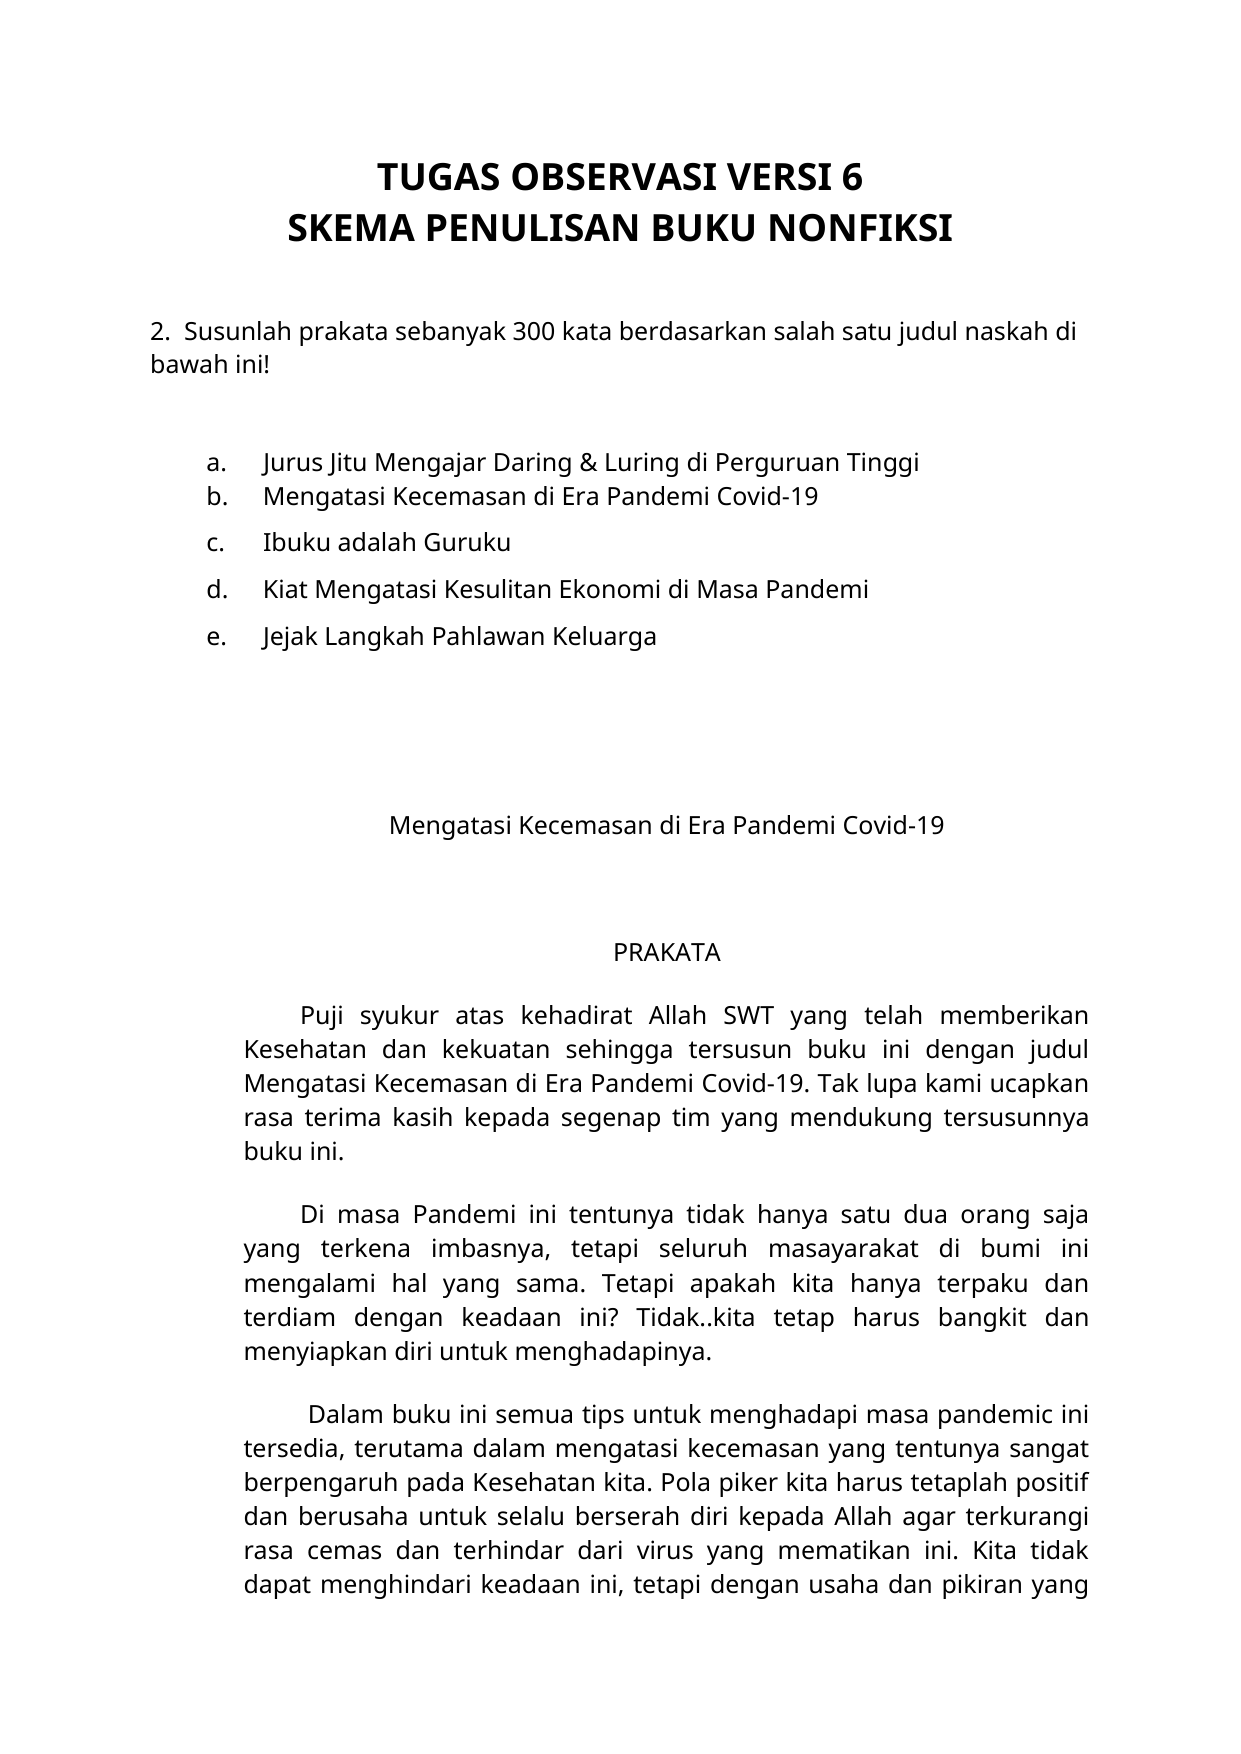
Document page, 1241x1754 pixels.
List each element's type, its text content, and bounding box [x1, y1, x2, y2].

text Di masa Pandemi ini tentunya tidak hanya satu dua orang saja yang terkena imbasnya, tetapi seluruh masayarakat di bumi ini mengalami hal yang sama. Tetapi apakah kita hanya terpaku dan terdiam dengan keadaan ini? Tidak..kita tetap harus bangkit dan menyiapkan diri untuk menghadapinya. [243, 1197, 1090, 1367]
list Ibuku adalah Guruku [206, 525, 1090, 559]
text Puji syukur atas kehadirat Allah SWT yang telah memberikan Kesehatan dan kekuatan sehingga tersusun buku ini dengan judul Mengatasi Kecemasan di Era Pandemi Covid-19. Tak lupa kami ucapkan rasa terima kasih kepada segenap tim yang mendukung tersusunnya buku ini. [243, 998, 1090, 1168]
list Mengatasi Kecemasan di Era Pandemi Covid-19 [206, 478, 1090, 513]
list Jurus Jitu Mengajar Daring & Luring di Perguruan Tinggi [206, 444, 1090, 478]
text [243, 1397, 1090, 1601]
text TUGAS OBSERVASI VERSI 6 [150, 150, 1090, 201]
list Jejak Langkah Pahlawan Keluarga [206, 618, 1090, 652]
text PRAKATA [243, 934, 1090, 968]
text Mengatasi Kecemasan di Era Pandemi Covid-19 [243, 808, 1090, 842]
text SKEMA PENULISAN BUKU NONFIKSI [150, 201, 1090, 252]
list Kiat Mengatasi Kesulitan Ekonomi di Masa Pandemi [206, 572, 1090, 606]
text 2. Susunlah prakata sebanyak 300 kata berdasarkan salah satu judul naskah di bawah ini! [150, 313, 1090, 381]
